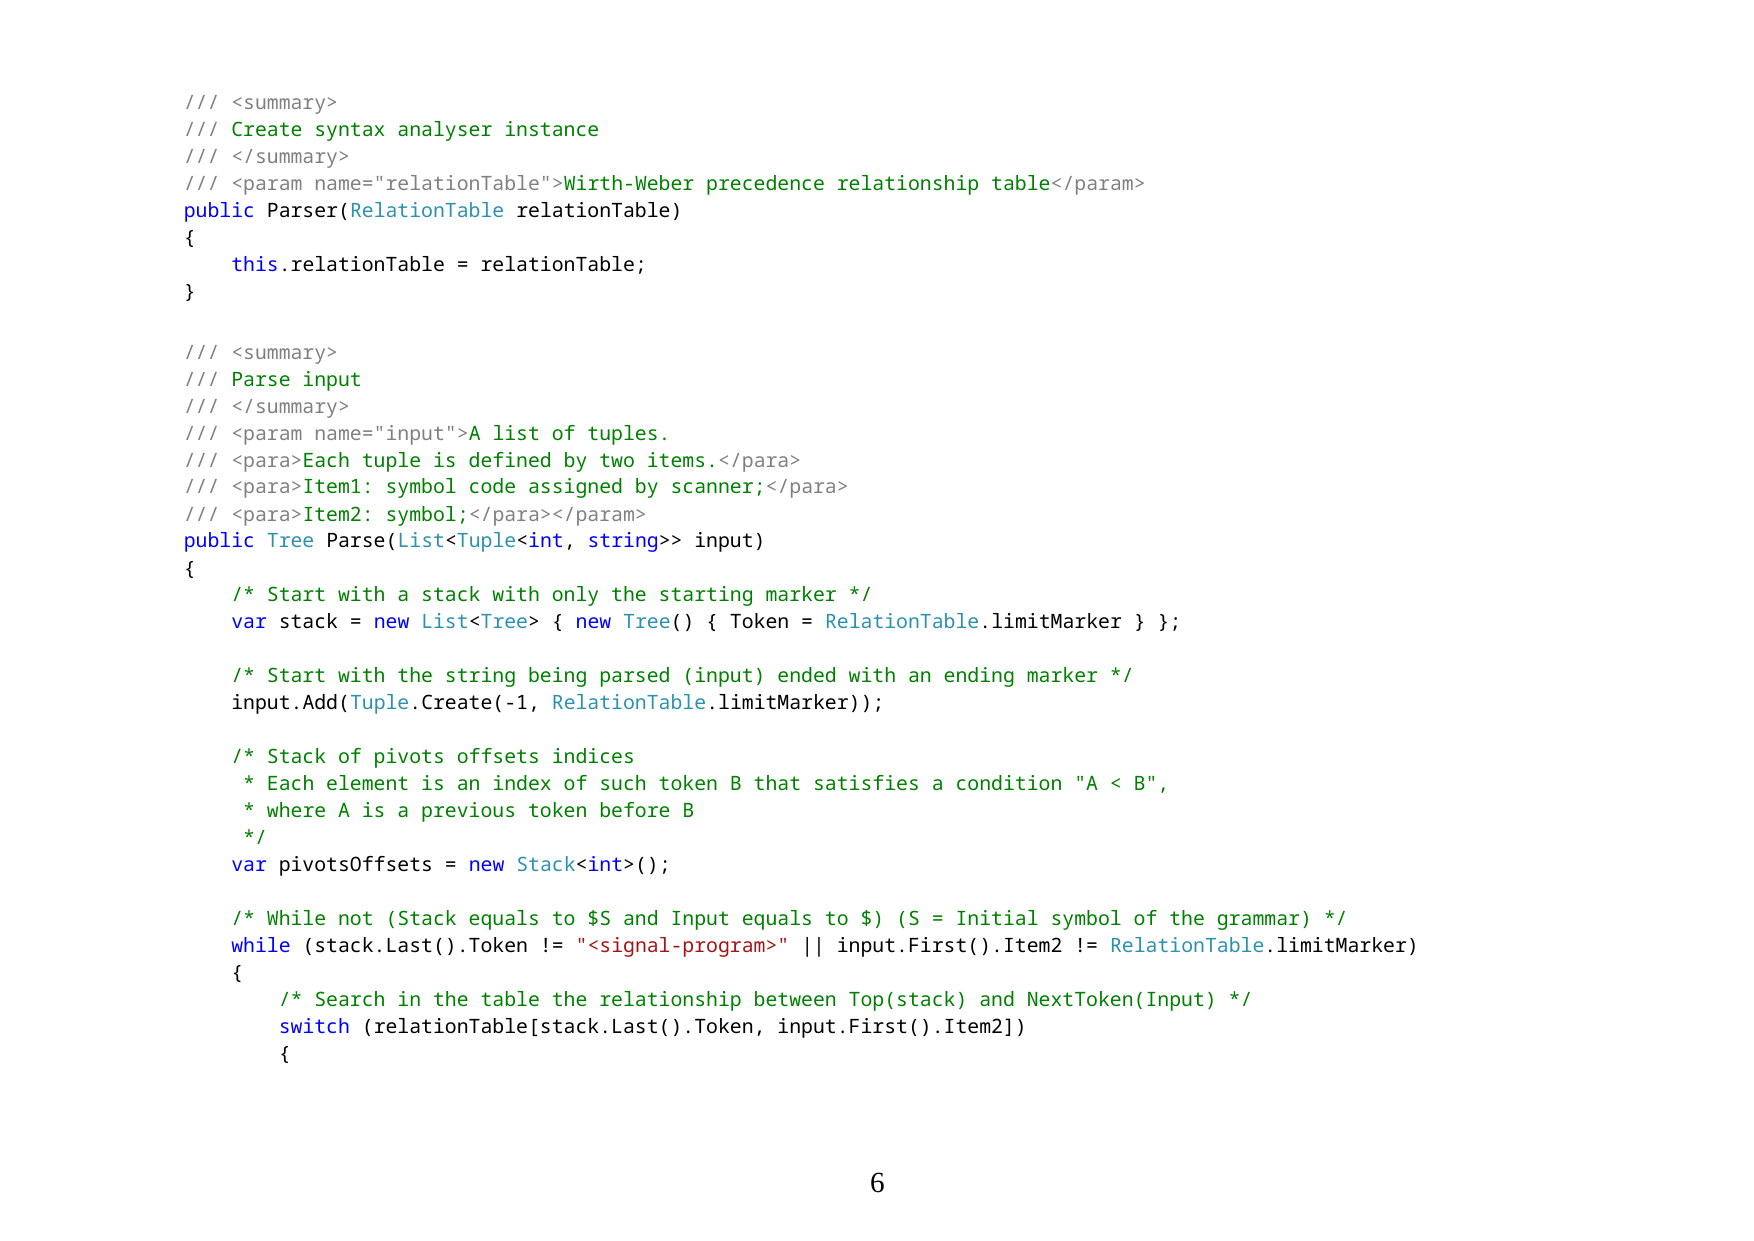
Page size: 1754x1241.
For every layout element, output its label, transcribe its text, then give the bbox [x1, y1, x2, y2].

text { [88, 223, 1665, 250]
text var stack = new List<Tree> { new Tree() { Token = RelationTable.limitMarker } }; [88, 608, 1665, 635]
text /* Search in the table the relationship between Top(stack) and NextToken(Input) */ [88, 985, 1665, 1012]
text /// <summary> [88, 88, 1665, 116]
text /// <param name="relationTable">Wirth-Weber precedence relationship table</param> [88, 169, 1665, 196]
text /* Stack of pivots offsets indices [88, 743, 1665, 769]
text /* Start with the string being parsed (input) ended with an ending marker */ [88, 662, 1665, 689]
text public Tree Parse(List<Tuple<int, string>> input) [88, 527, 1665, 554]
text * where A is a previous token before B [88, 797, 1665, 823]
text /* While not (Stack equals to $S and Input equals to $) (S = Initial symbol of the grammar) */ [88, 904, 1665, 931]
text */ [88, 823, 1665, 851]
text /// Create syntax analyser instance [88, 116, 1665, 142]
text /* Start with a stack with only the starting marker */ [88, 581, 1665, 608]
text while (stack.Last().Token != "<signal-program>" || input.First().Item2 != RelationTable.limitMarker) [88, 931, 1665, 958]
text { [88, 554, 1665, 581]
text /// <para>Item1: symbol code assigned by scanner;</para> [88, 473, 1665, 500]
text input.Add(Tuple.Create(-1, RelationTable.limitMarker)); [88, 689, 1665, 716]
text switch (relationTable[stack.Last().Token, input.First().Item2]) [88, 1012, 1665, 1039]
text /// </summary> [88, 142, 1665, 169]
text /// <summary> [88, 338, 1665, 365]
text this.relationTable = relationTable; [88, 250, 1665, 277]
text { [88, 1039, 1665, 1066]
text { [88, 958, 1665, 985]
text /// <para>Item2: symbol;</para></param> [88, 500, 1665, 527]
text /// <para>Each tuple is defined by two items.</para> [88, 446, 1665, 473]
text * Each element is an index of such token B that satisfies a condition "A < B", [88, 769, 1665, 797]
text var pivotsOffsets = new Stack<int>(); [88, 851, 1665, 877]
text public Parser(RelationTable relationTable) [88, 196, 1665, 223]
text } [88, 277, 1665, 304]
text /// </summary> [88, 392, 1665, 419]
text /// <param name="input">A list of tuples. [88, 419, 1665, 446]
text /// Parse input [88, 365, 1665, 392]
